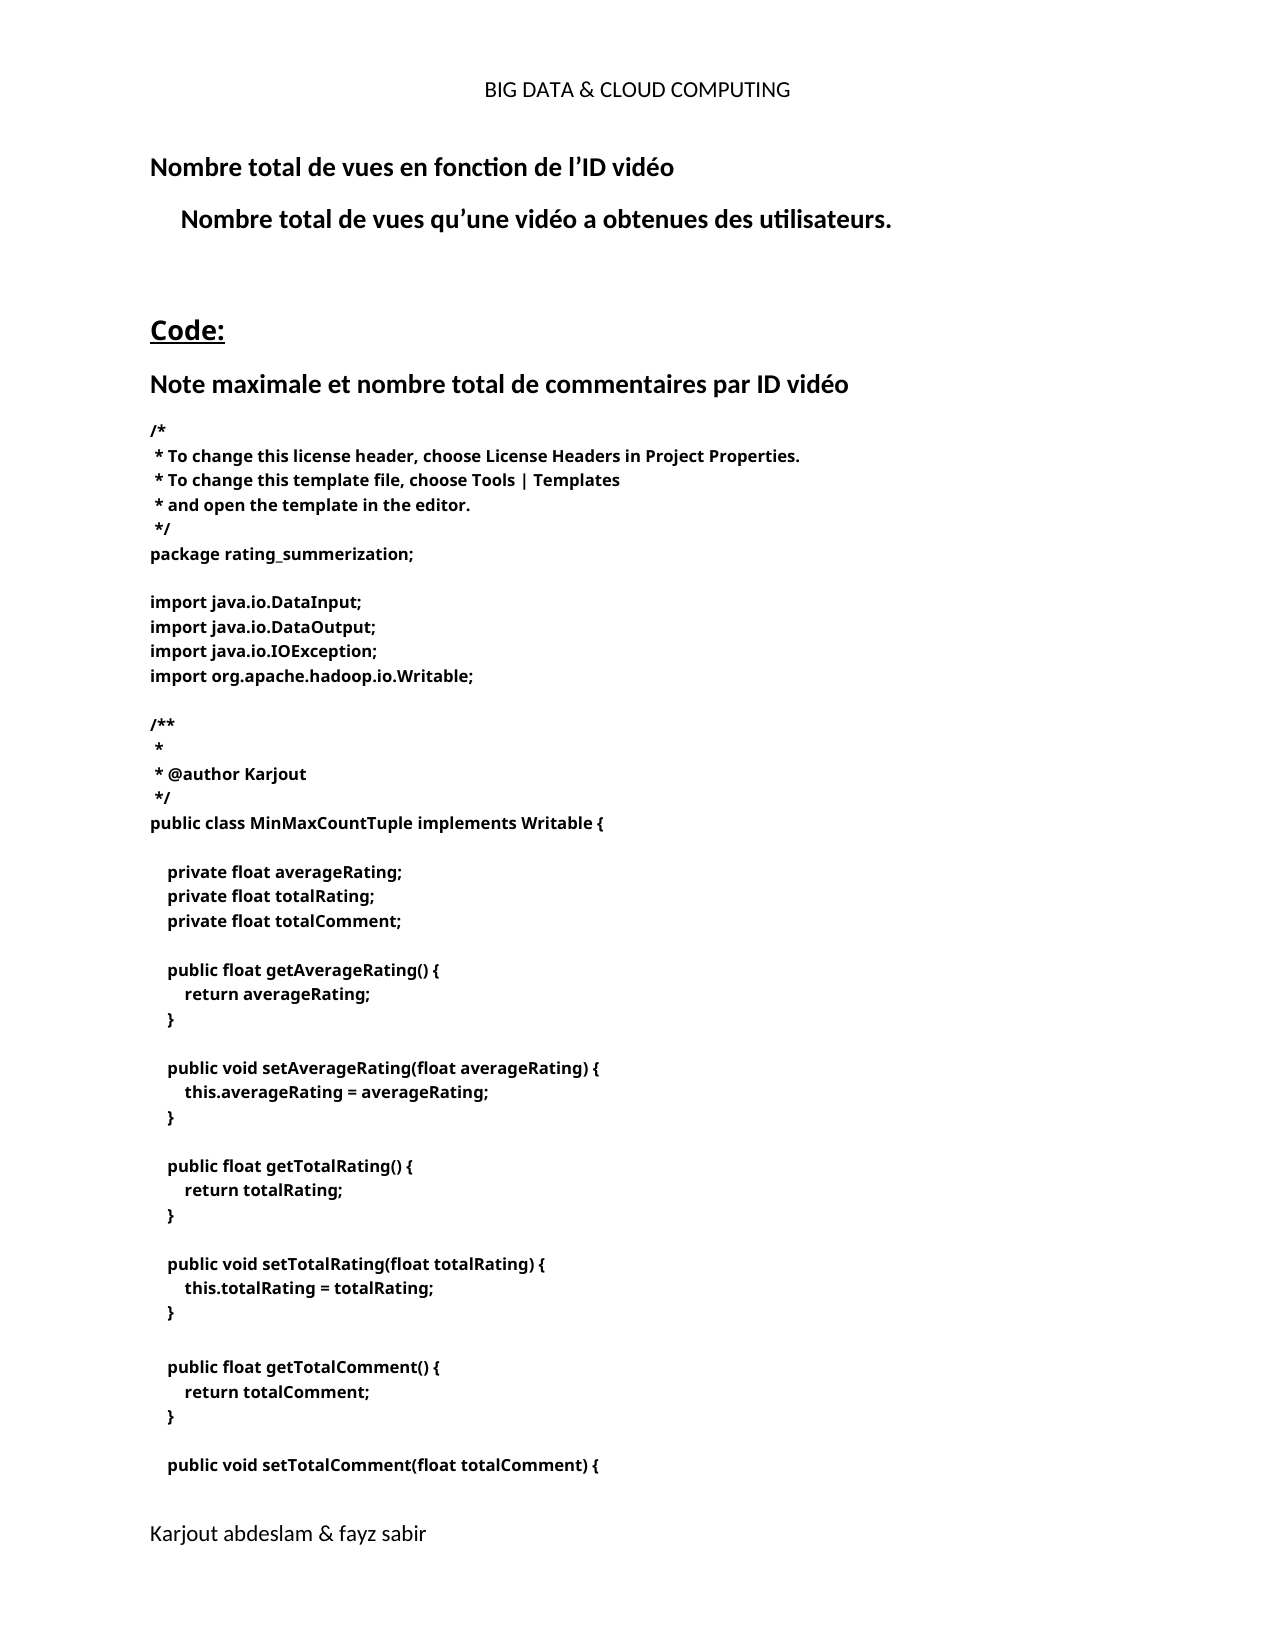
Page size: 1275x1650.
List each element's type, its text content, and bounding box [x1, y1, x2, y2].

text return averageRating; [150, 983, 1125, 1006]
text import java.io.DataInput; [150, 591, 1125, 614]
text /** [150, 713, 1125, 736]
text Note maximale et nombre total de commentaires par ID vidéo [150, 367, 1125, 401]
text * @author Karjout [150, 762, 1125, 785]
text public float getTotalRating() { [150, 1154, 1125, 1177]
text public void setTotalComment(float totalComment) { [150, 1454, 1125, 1476]
text package rating_summerization; [150, 542, 1125, 565]
text } [150, 1301, 1125, 1324]
text } [150, 1007, 1125, 1030]
text */ [150, 787, 1125, 810]
text * To change this license header, choose License Headers in Project Properties. [150, 444, 1125, 467]
text * [150, 738, 1125, 761]
text private float totalComment; [150, 909, 1125, 932]
text * To change this template file, choose Tools | Templates [150, 469, 1125, 491]
text public float getAverageRating() { [150, 958, 1125, 981]
text this.totalRating = totalRating; [150, 1277, 1125, 1299]
text } [150, 1203, 1125, 1226]
text public void setTotalRating(float totalRating) { [150, 1252, 1125, 1275]
text Nombre total de vues en fonction de l’ID vidéo [150, 150, 1125, 183]
text */ [150, 518, 1125, 540]
text Nombre total de vues qu’une vidéo a obtenues des utilisateurs. [150, 202, 1125, 235]
text private float totalRating; [150, 885, 1125, 908]
text return totalComment; [150, 1380, 1125, 1403]
text * and open the template in the editor. [150, 493, 1125, 516]
text import org.apache.hadoop.io.Writable; [150, 664, 1125, 687]
text this.averageRating = averageRating; [150, 1081, 1125, 1103]
text public void setAverageRating(float averageRating) { [150, 1056, 1125, 1079]
text private float averageRating; [150, 860, 1125, 883]
text /* [150, 420, 1125, 442]
text public class MinMaxCountTuple implements Writable { [150, 811, 1125, 834]
text } [150, 1405, 1125, 1427]
text import java.io.DataOutput; [150, 616, 1125, 638]
text Code: [150, 311, 1125, 348]
text public float getTotalComment() { [150, 1356, 1125, 1378]
text } [150, 1105, 1125, 1128]
text return totalRating; [150, 1179, 1125, 1201]
text import java.io.IOException; [150, 640, 1125, 663]
